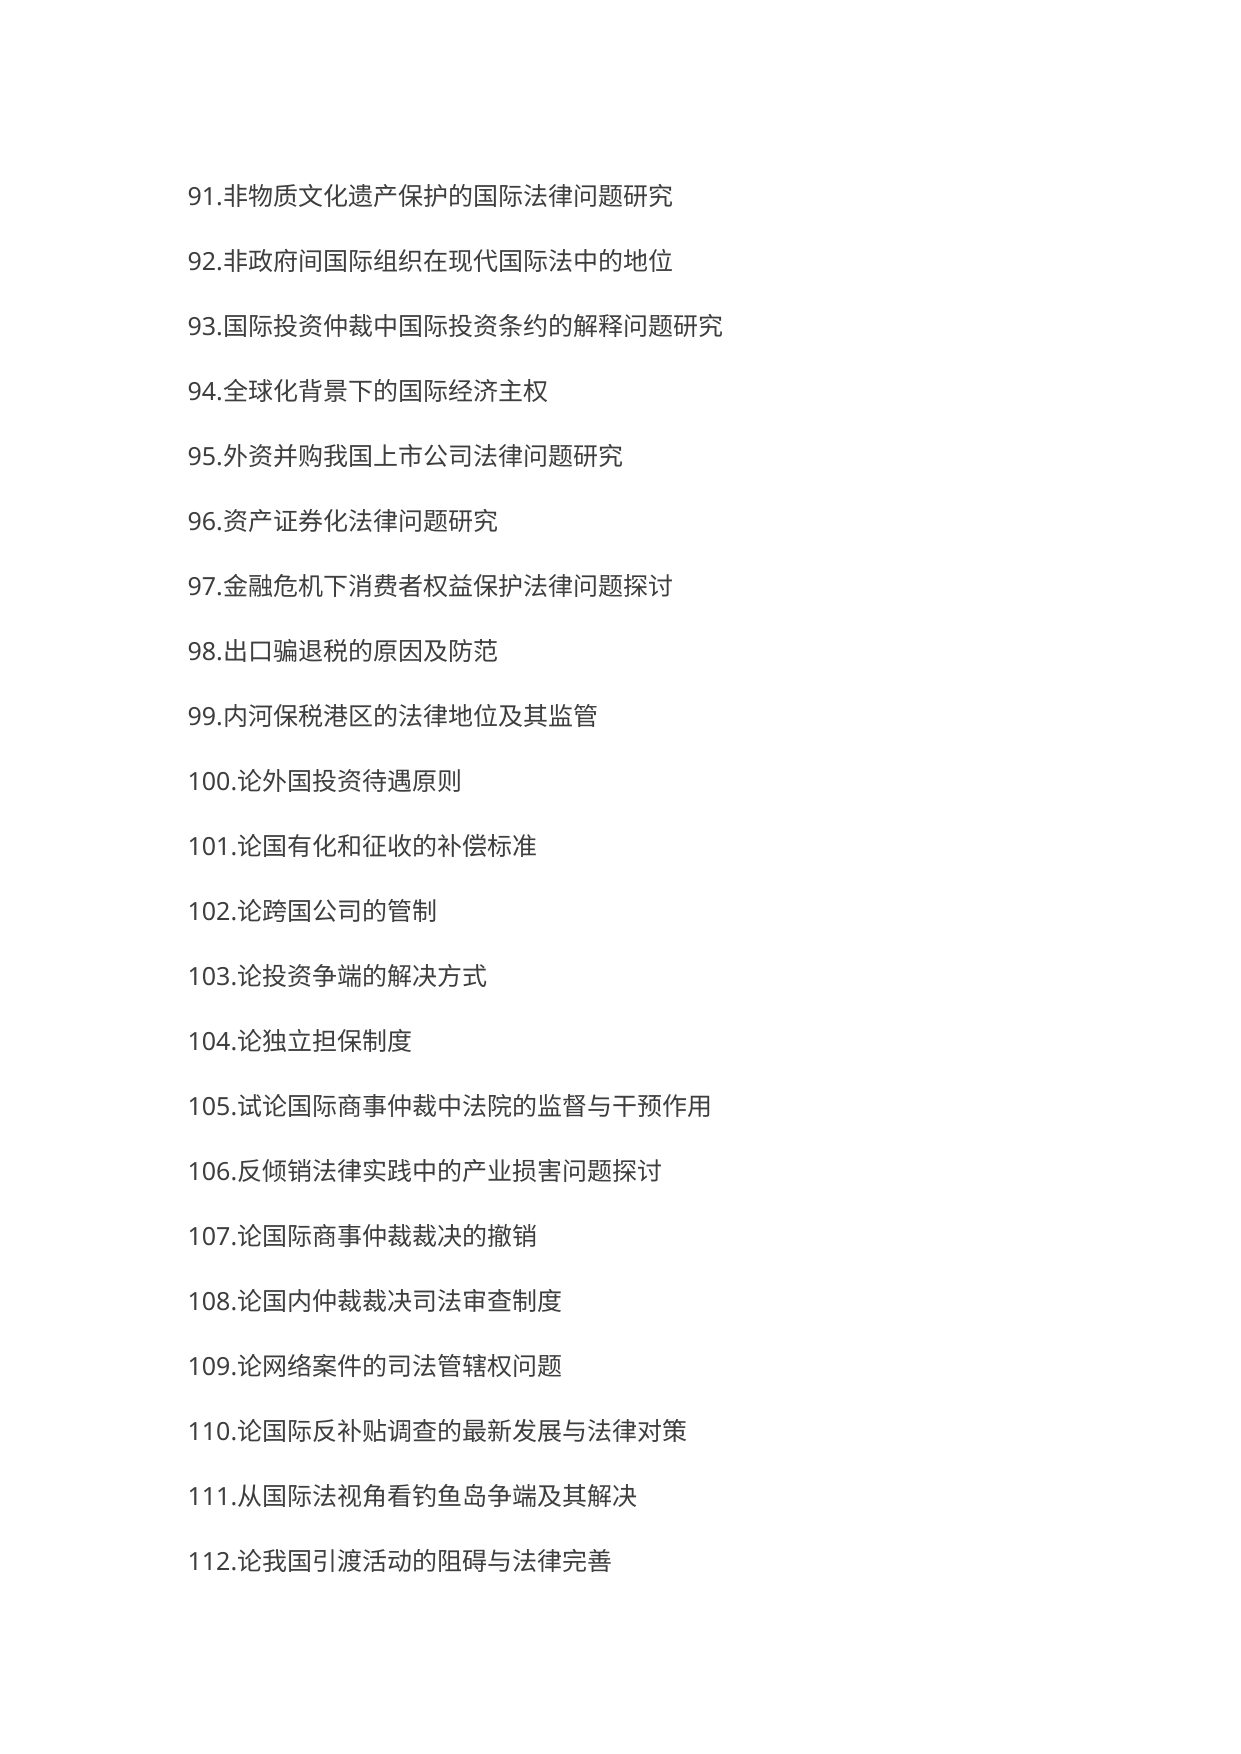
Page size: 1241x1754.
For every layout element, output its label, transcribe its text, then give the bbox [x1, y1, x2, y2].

text 106.反倾销法律实践中的产业损害问题探讨 [187, 1137, 1053, 1202]
text 110.论国际反补贴调查的最新发展与法律对策 [187, 1397, 1053, 1462]
text 99.内河保税港区的法律地位及其监管 [187, 682, 1053, 747]
text 109.论网络案件的司法管辖权问题 [187, 1332, 1053, 1397]
text 112.论我国引渡活动的阻碍与法律完善 [187, 1527, 1053, 1592]
text 111.从国际法视角看钓鱼岛争端及其解决 [187, 1462, 1053, 1527]
text 92.非政府间国际组织在现代国际法中的地位 [187, 227, 1053, 292]
text 104.论独立担保制度 [187, 1007, 1053, 1072]
text 100.论外国投资待遇原则 [187, 747, 1053, 812]
text 97.金融危机下消费者权益保护法律问题探讨 [187, 552, 1053, 617]
text 93.国际投资仲裁中国际投资条约的解释问题研究 [187, 292, 1053, 357]
text 94.全球化背景下的国际经济主权 [187, 357, 1053, 422]
text 107.论国际商事仲裁裁决的撤销 [187, 1202, 1053, 1267]
text 95.外资并购我国上市公司法律问题研究 [187, 422, 1053, 487]
text 103.论投资争端的解决方式 [187, 942, 1053, 1007]
text 105.试论国际商事仲裁中法院的监督与干预作用 [187, 1072, 1053, 1137]
text 91.非物质文化遗产保护的国际法律问题研究 [187, 162, 1053, 227]
text 108.论国内仲裁裁决司法审查制度 [187, 1267, 1053, 1332]
text 98.出口骗退税的原因及防范 [187, 617, 1053, 682]
text 101.论国有化和征收的补偿标准 [187, 812, 1053, 877]
text 102.论跨国公司的管制 [187, 877, 1053, 942]
text 96.资产证券化法律问题研究 [187, 487, 1053, 552]
